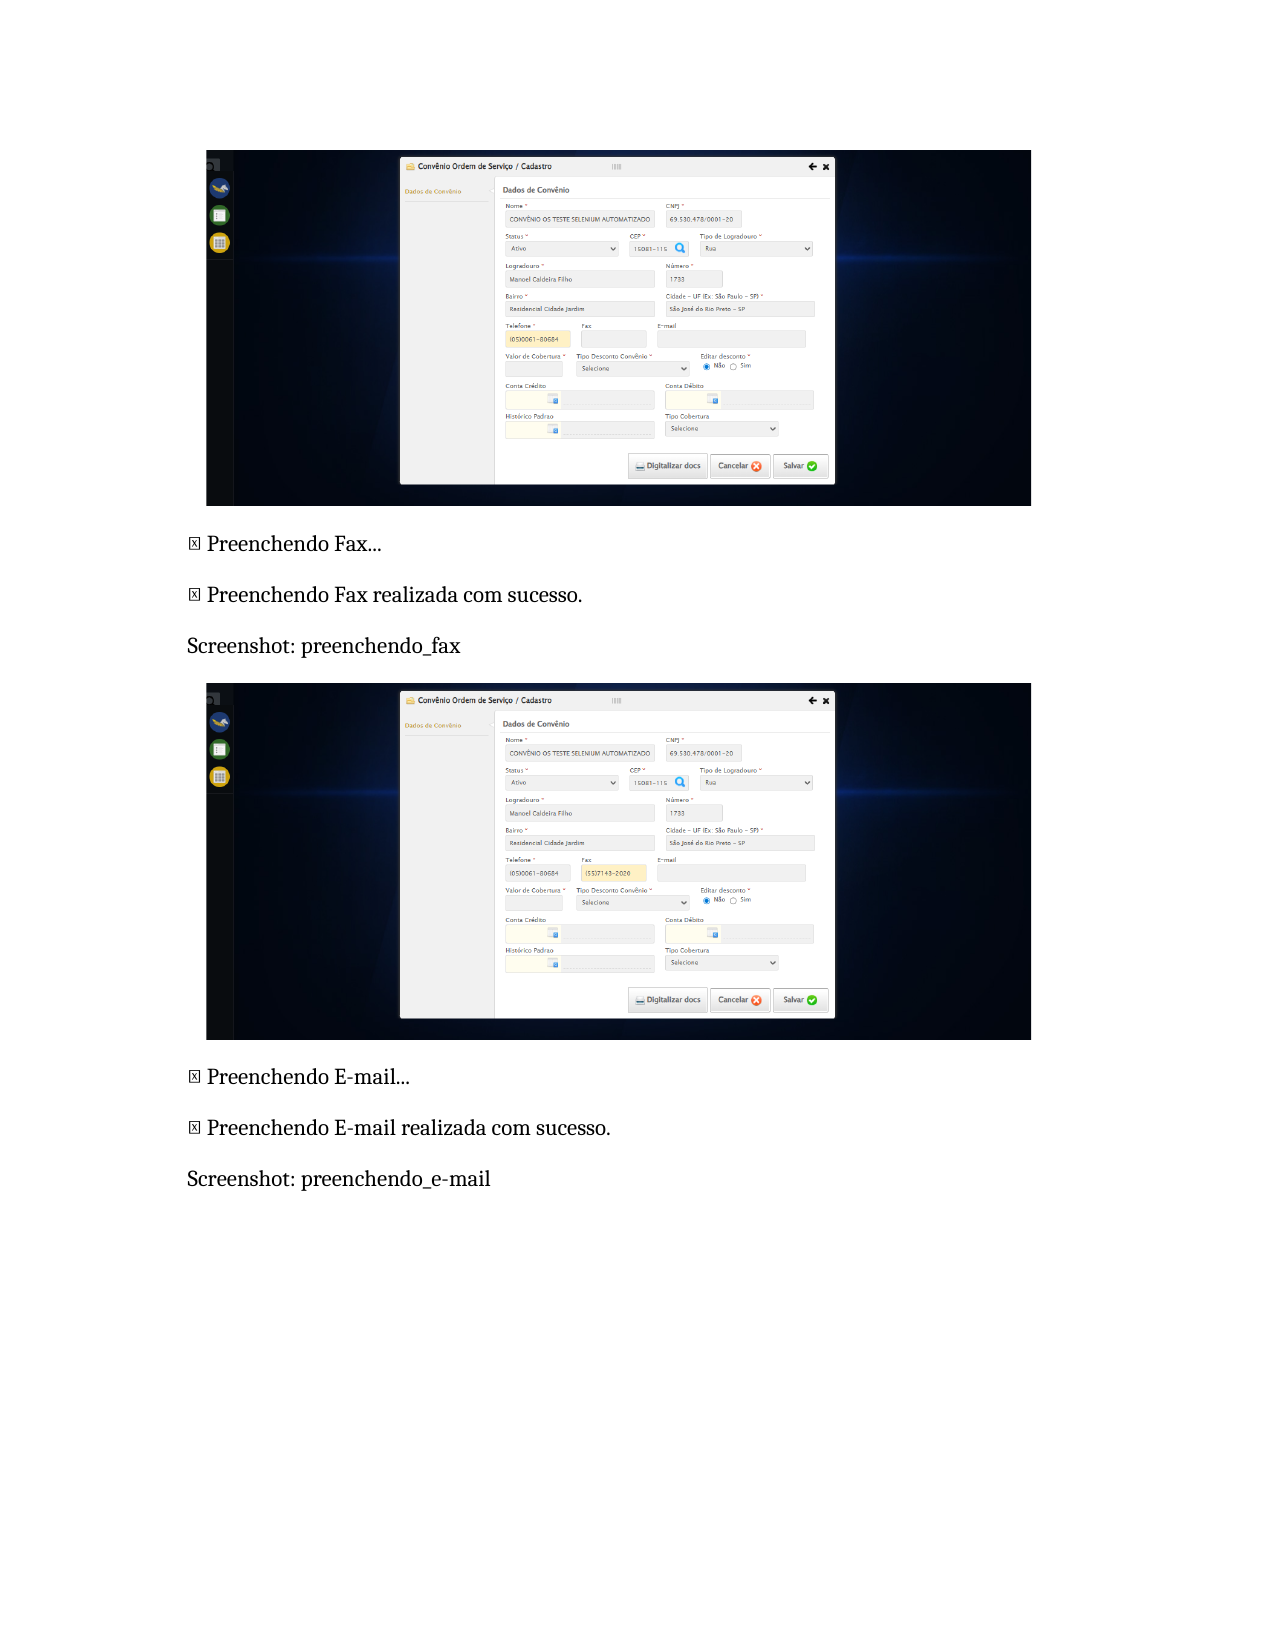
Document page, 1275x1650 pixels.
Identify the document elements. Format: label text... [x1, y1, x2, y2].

text Screenshot: preenchendo_e-mail [187, 1166, 1087, 1192]
text ✅ Preenchendo E-mail realizada com sucesso. [187, 1115, 1087, 1141]
picture [206, 683, 1032, 1040]
text ✅ Preenchendo Fax realizada com sucesso. [187, 581, 1087, 608]
text 🔄 Preenchendo E-mail... [187, 1064, 1087, 1090]
text 🔄 Preenchendo Fax... [187, 530, 1087, 557]
text Screenshot: preenchendo_fax [187, 632, 1087, 659]
picture [206, 150, 1032, 506]
